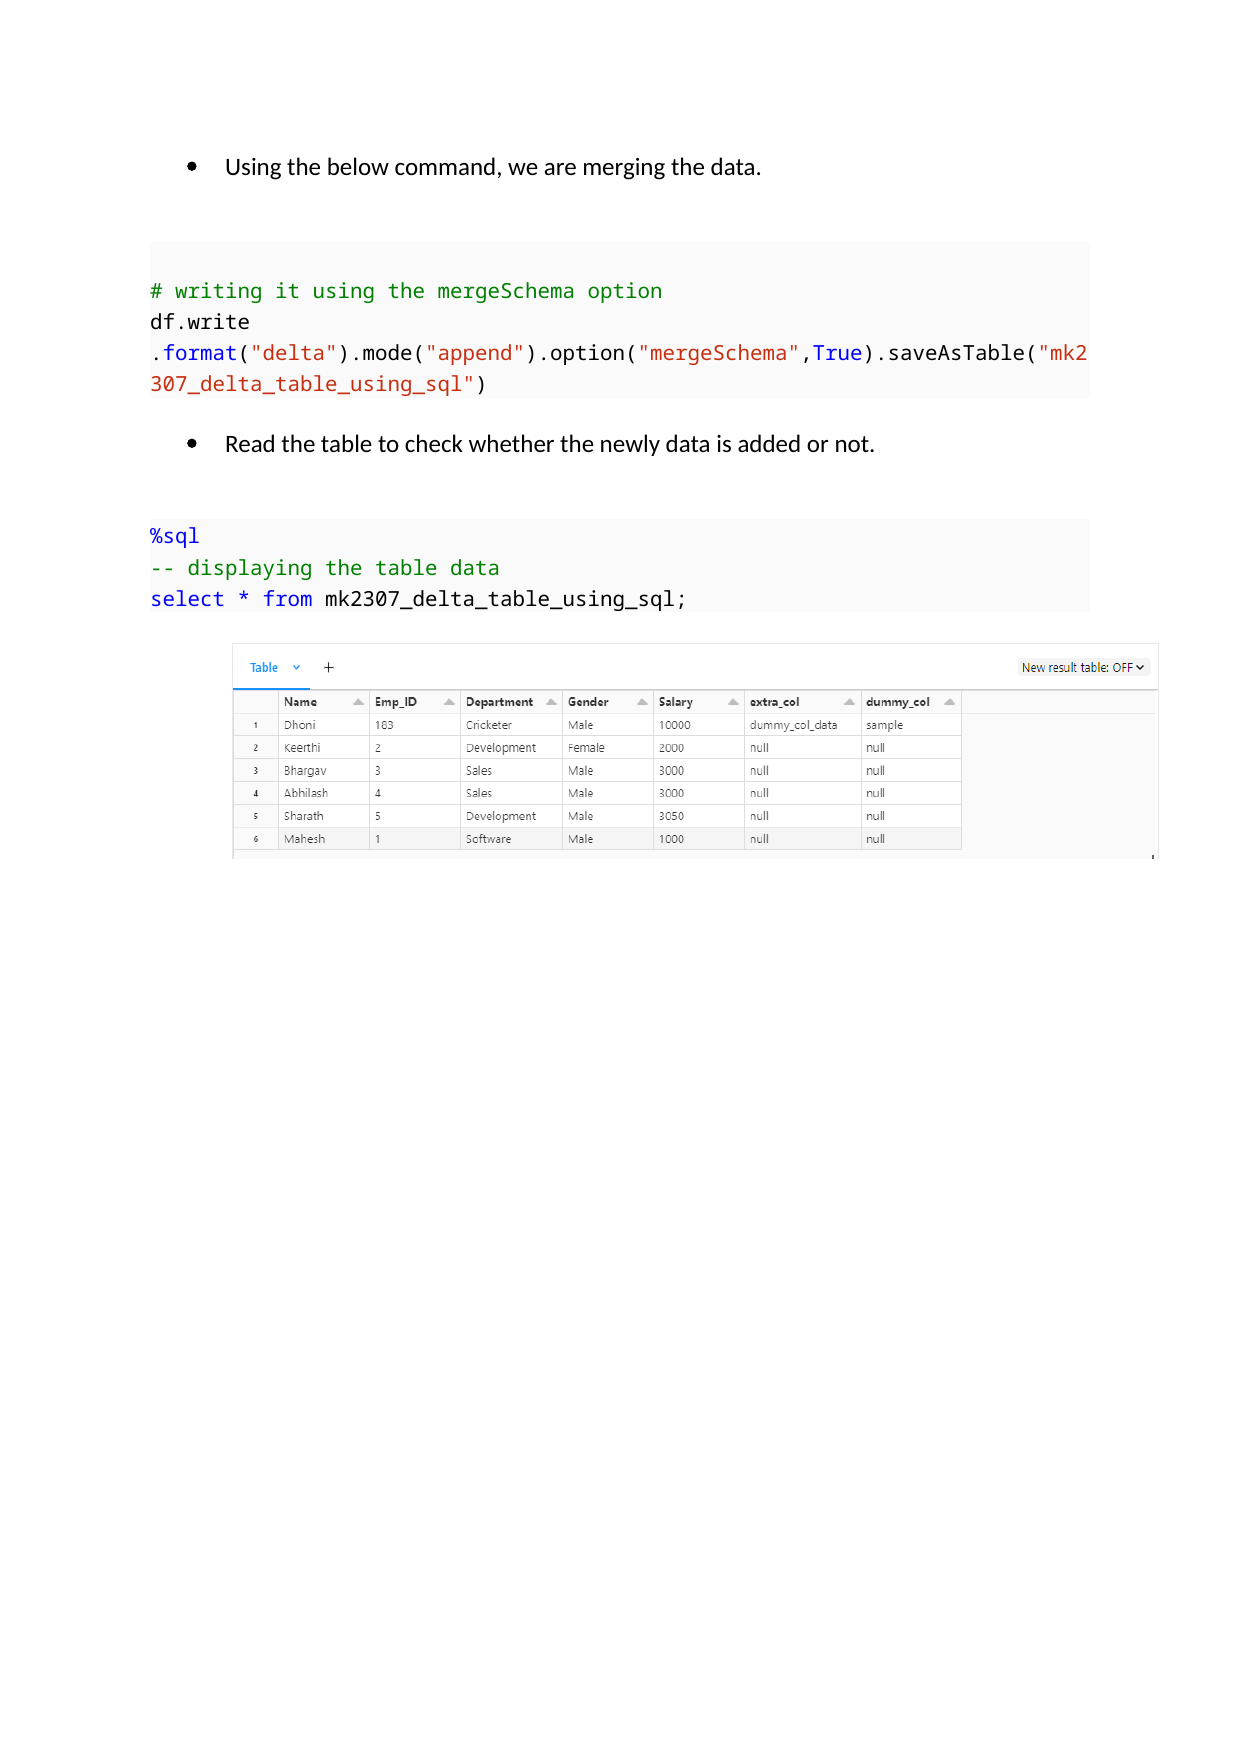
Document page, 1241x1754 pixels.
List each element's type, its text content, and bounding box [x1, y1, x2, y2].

list Using the below command, we are merging the data. [187, 150, 1090, 181]
list Read the table to check whether the newly data is added or not. [187, 427, 1090, 458]
text %sql [150, 519, 1090, 550]
text select * from mk2307_delta_table_using_sql; [150, 581, 1090, 612]
text df.write.format("delta").mode("append").option("mergeSchema",True).saveAsTable("mk2307_delta_table_using_sql") [150, 304, 1090, 398]
text # writing it using the mergeSchema option [150, 273, 1090, 304]
picture [225, 641, 1166, 859]
text -- displaying the table data [150, 550, 1090, 581]
